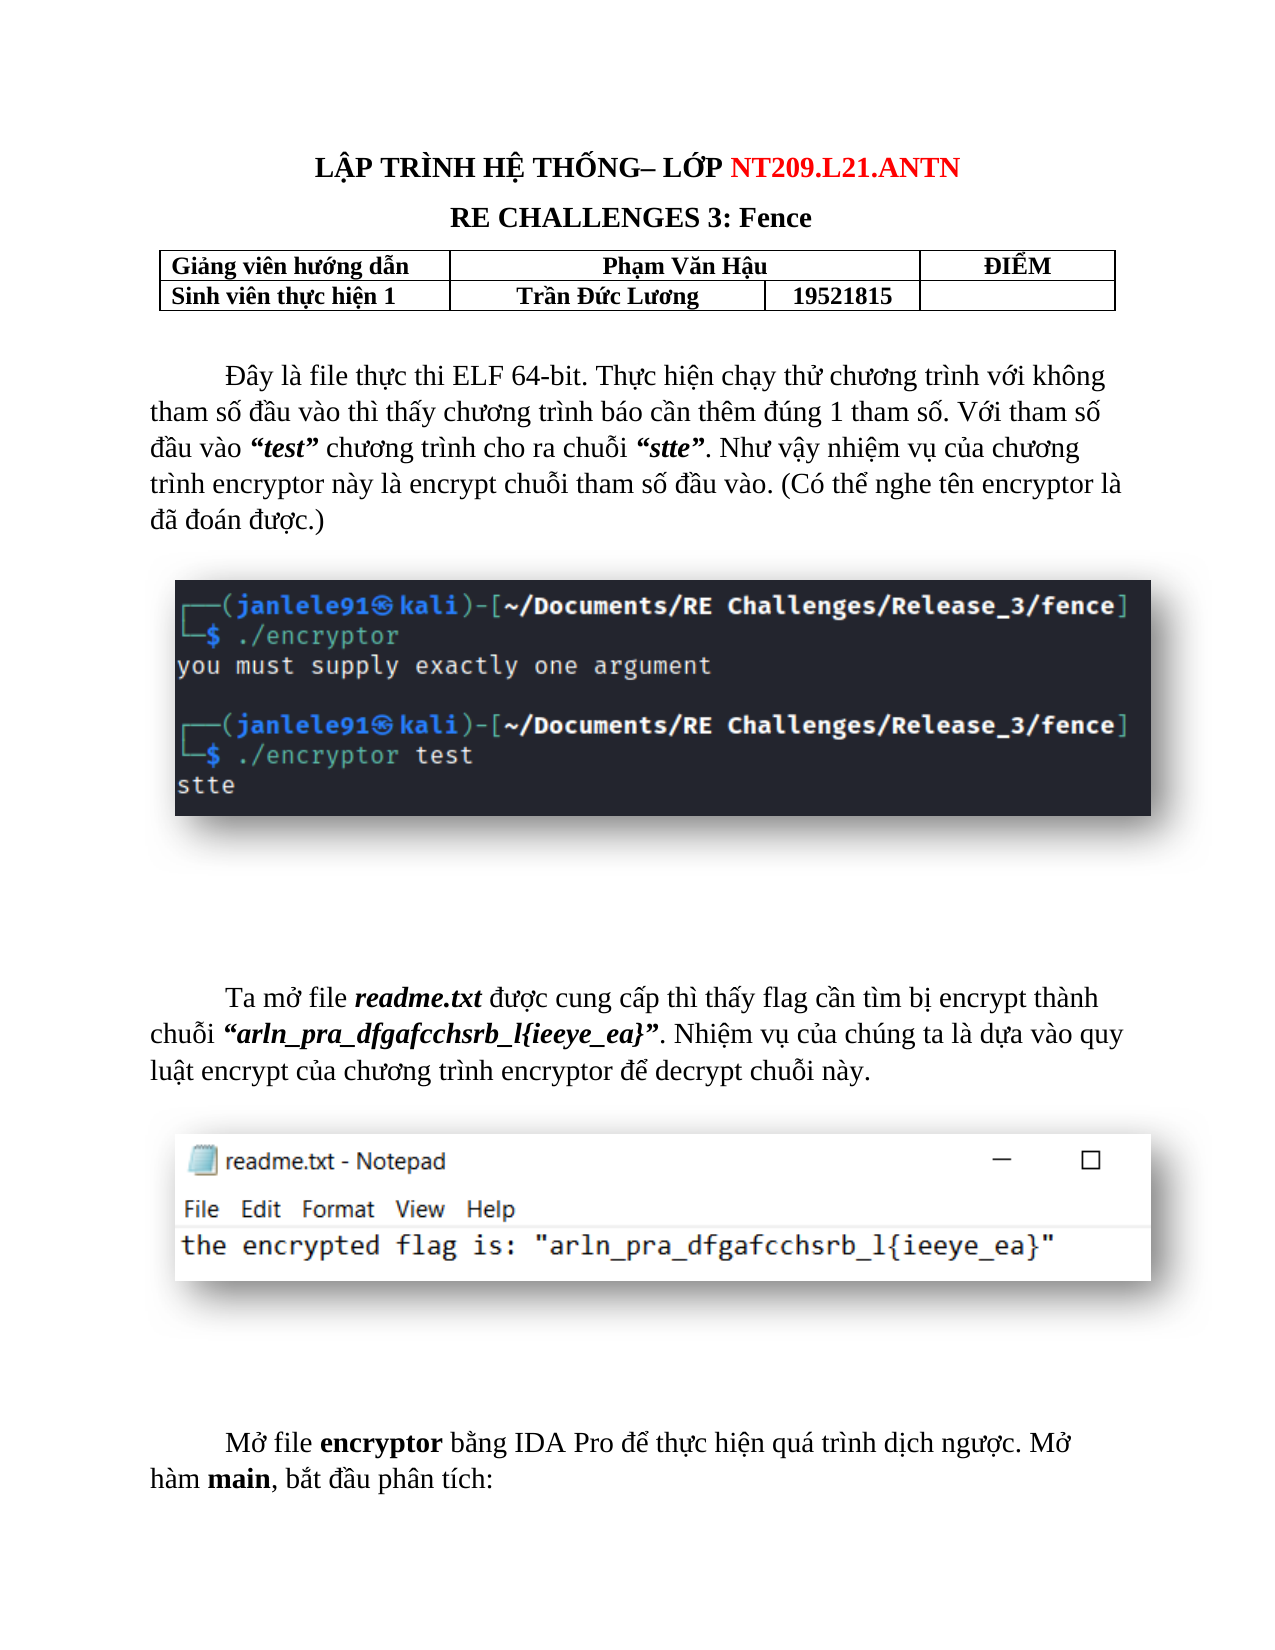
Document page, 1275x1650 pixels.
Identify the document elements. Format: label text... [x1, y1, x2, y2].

table_cell Sinh viên thực hiện 1 [161, 281, 449, 310]
text RE CHALLENGES 3: Fence [150, 200, 1125, 234]
picture [175, 1134, 1151, 1281]
table_cell 19521815 [766, 281, 919, 310]
table_cell Trần Đức Lương [451, 281, 764, 310]
table_header ĐIỂM [921, 251, 1114, 280]
text Ta mở file readme.txt được cung cấp thì thấy flag cần tìm bị encrypt thành chuỗi “arln_pra_dfgafcchsrb_l{ieeye_ea}”. Nhiệm vụ của chúng ta là dựa vào quy luật encrypt của chương trình encryptor để decrypt chuỗi này. [150, 980, 1125, 1086]
text LẬP TRÌNH HỆ THỐNG– LỚP NT209.L21.ANTN [150, 150, 1125, 183]
text Đây là file thực thi ELF 64-bit. Thực hiện chạy thử chương trình với không tham số đầu vào thì thấy chương trình báo cần thêm đúng 1 tham số. Với tham số đầu vào “test” chương trình cho ra chuỗi “stte”. Như vậy nhiệm vụ của chương trình encryptor này là encrypt chuỗi tham số đầu vào. (Có thể nghe tên encryptor là đã đoán được.) [150, 358, 1125, 536]
table_header Phạm Văn Hậu [451, 251, 919, 280]
picture [175, 580, 1151, 816]
table_cell [921, 281, 1114, 310]
table_header Giảng viên hướng dẫn [161, 251, 449, 280]
